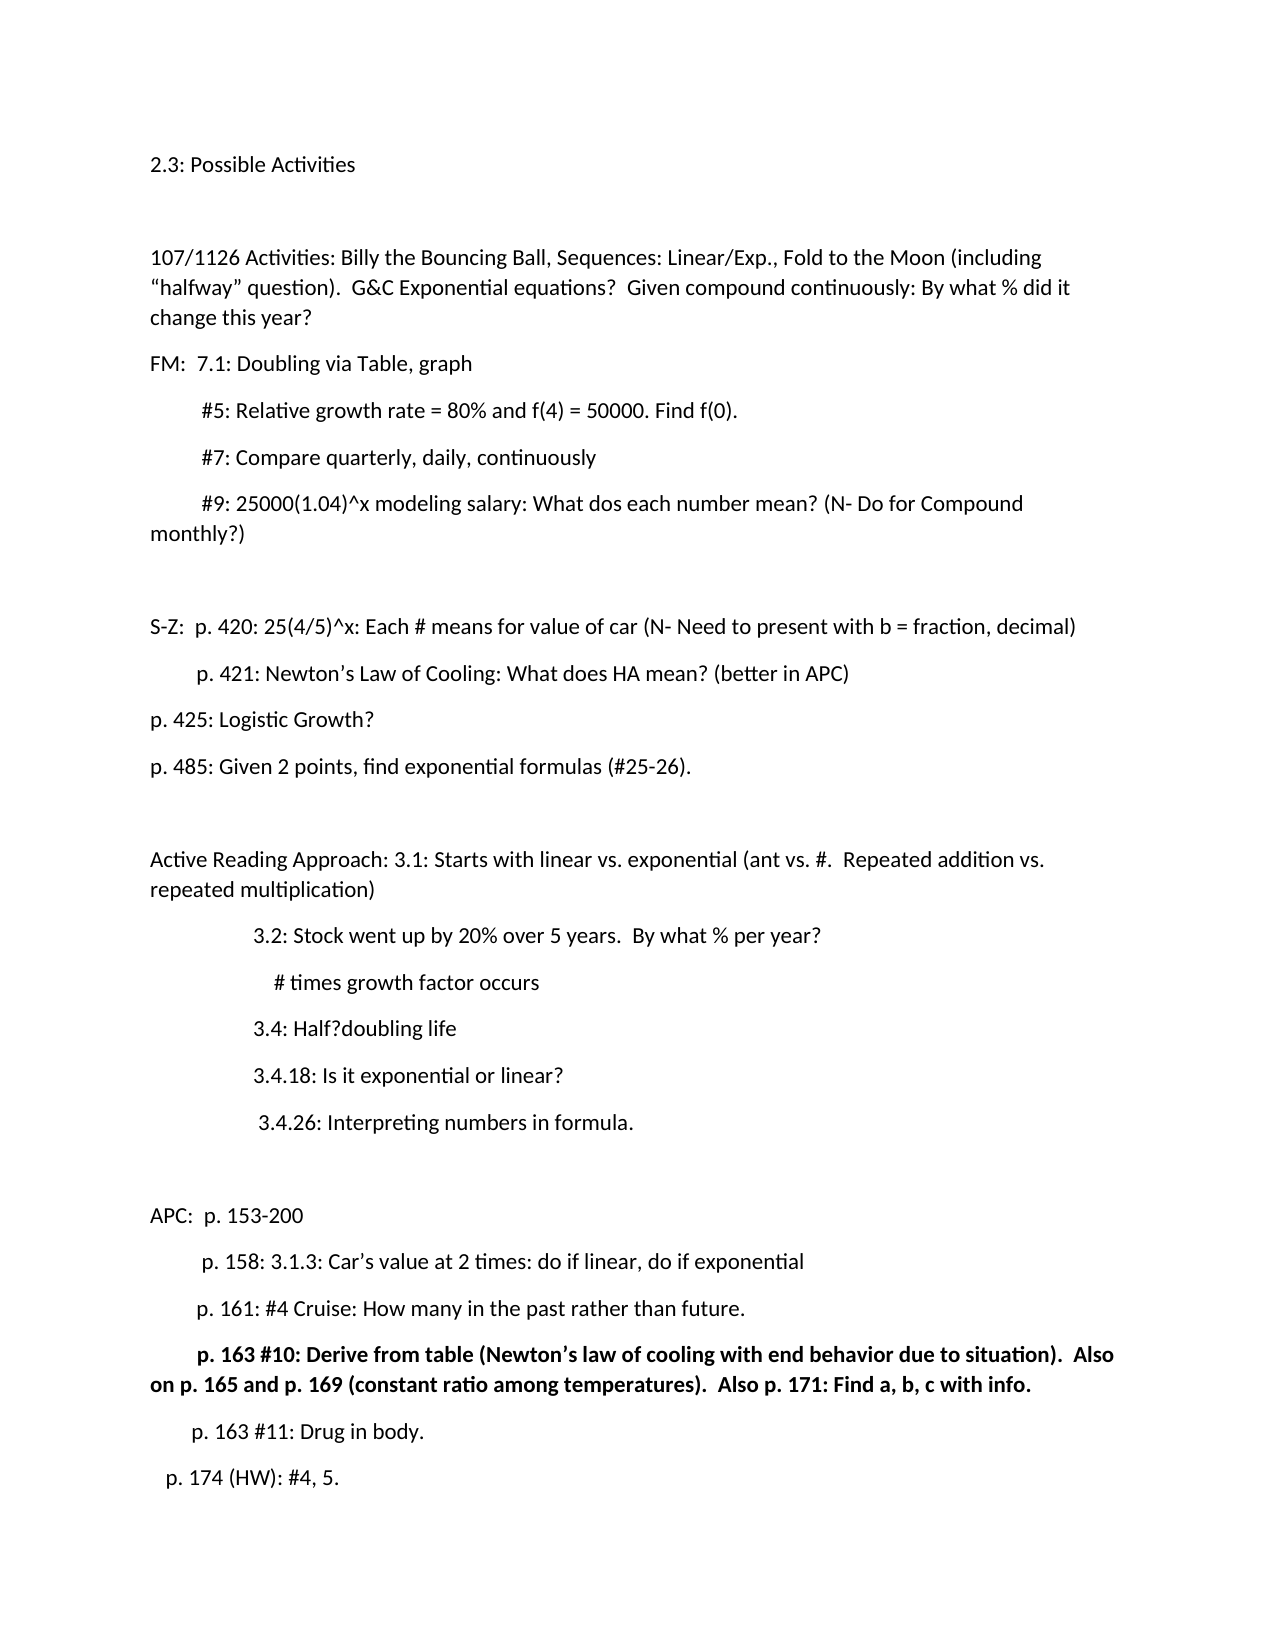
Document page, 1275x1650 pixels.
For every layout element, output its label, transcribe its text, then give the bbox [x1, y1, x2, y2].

text FM: 7.1: Doubling via Table, graph [150, 349, 1125, 377]
text #9: 25000(1.04)^x modeling salary: What dos each number mean? (N- Do for Compound monthly?) [150, 489, 1125, 547]
text p. 421: Newton’s Law of Cooling: What does HA mean? (better in APC) [150, 659, 1125, 687]
text # times growth factor occurs [150, 968, 1125, 996]
text 2.3: Possible Activities [150, 150, 1125, 178]
text APC: p. 153-200 [150, 1201, 1125, 1229]
text 3.4.18: Is it exponential or linear? [150, 1061, 1125, 1089]
text 3.4.26: Interpreting numbers in formula. [150, 1108, 1125, 1136]
text p. 425: Logistic Growth? [150, 705, 1125, 733]
text Active Reading Approach: 3.1: Starts with linear vs. exponential (ant vs. #. Repeated addition vs. repeated multiplication) [150, 845, 1125, 903]
text 3.2: Stock went up by 20% over 5 years. By what % per year? [150, 921, 1125, 949]
text p. 163 #10: Derive from table (Newton’s law of cooling with end behavior due to situation). Also on p. 165 and p. 169 (constant ratio among temperatures). Also p. 171: Find a, b, c with info. [150, 1341, 1125, 1398]
text #5: Relative growth rate = 80% and f(4) = 50000. Find f(0). [150, 396, 1125, 424]
text p. 174 (HW): #4, 5. [150, 1463, 1125, 1492]
text p. 161: #4 Cruise: How many in the past rather than future. [150, 1294, 1125, 1322]
text p. 158: 3.1.3: Car’s value at 2 times: do if linear, do if exponential [150, 1247, 1125, 1275]
text S-Z: p. 420: 25(4/5)^x: Each # means for value of car (N- Need to present with b = fraction, decimal) [150, 612, 1125, 640]
text #7: Compare quarterly, daily, continuously [150, 443, 1125, 471]
text p. 485: Given 2 points, find exponential formulas (#25-26). [150, 752, 1125, 780]
text p. 163 #11: Drug in body. [150, 1417, 1125, 1445]
text 3.4: Half?doubling life [150, 1014, 1125, 1043]
text 107/1126 Activities: Billy the Bouncing Ball, Sequences: Linear/Exp., Fold to the Moon (including “halfway” question). G&C Exponential equations? Given compound continuously: By what % did it change this year? [150, 243, 1125, 331]
